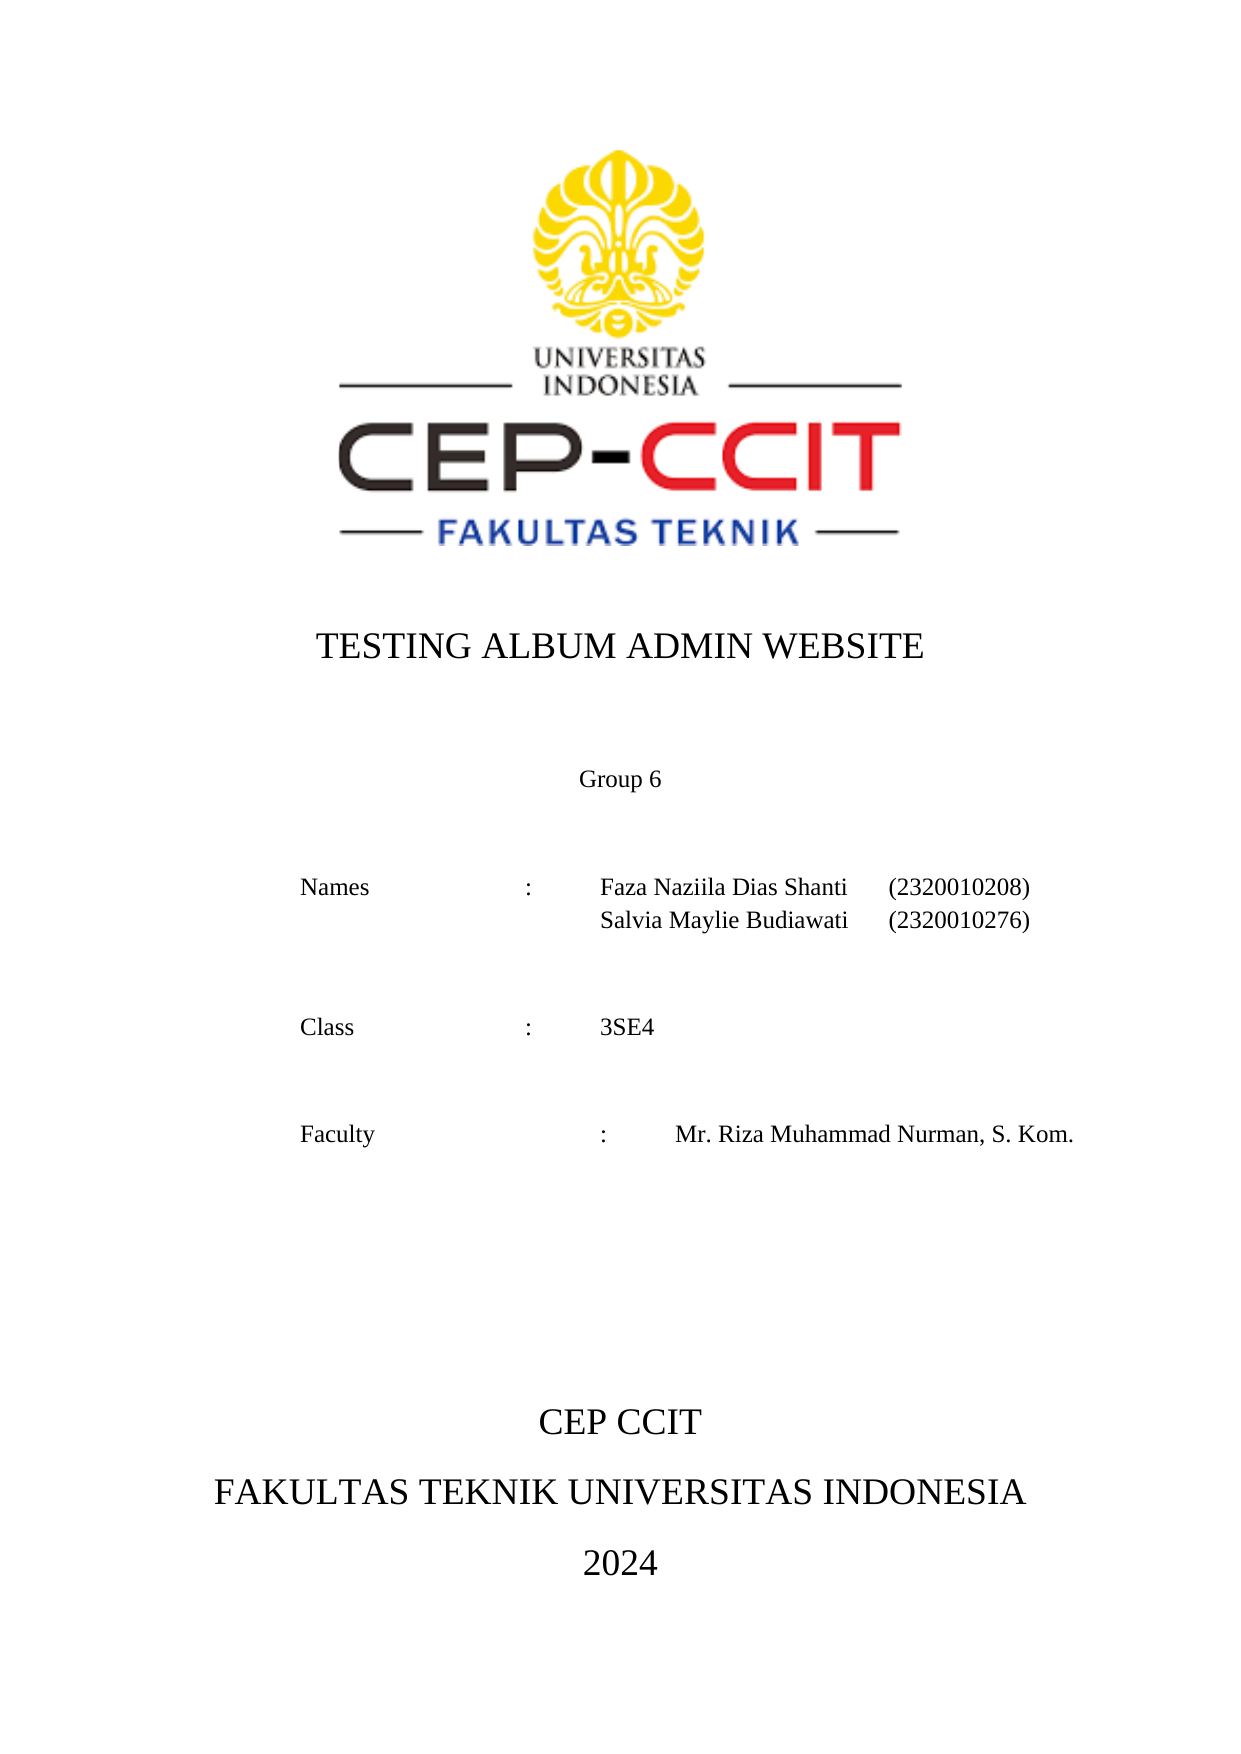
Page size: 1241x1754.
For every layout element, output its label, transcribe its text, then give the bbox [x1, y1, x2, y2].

text Class : 3SE4 [150, 1012, 1090, 1041]
text Names : Faza Naziila Dias Shanti (2320010208) Salvia Maylie Budiawati (2320010276) [225, 872, 1090, 933]
text 2024 [150, 1540, 1090, 1583]
text FAKULTAS TEKNIK UNIVERSITAS INDONESIA [150, 1470, 1090, 1513]
text TESTING ALBUM ADMIN WEBSITE [150, 623, 1090, 666]
text Group 6 [150, 764, 1090, 793]
text CEP CCIT [150, 1399, 1090, 1442]
picture [338, 150, 902, 546]
text Faculty : Mr. Riza Muhammad Nurman, S. Kom. [150, 1119, 1080, 1148]
